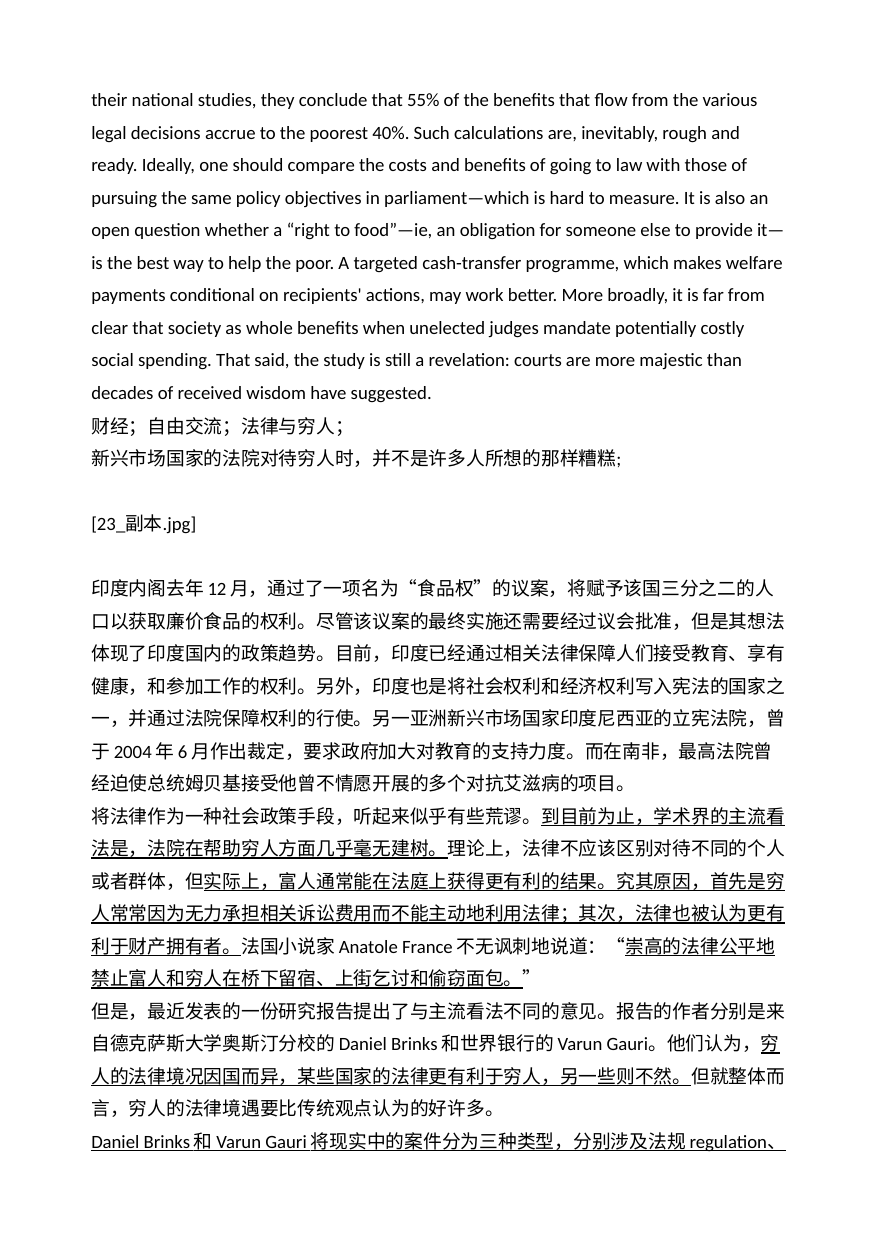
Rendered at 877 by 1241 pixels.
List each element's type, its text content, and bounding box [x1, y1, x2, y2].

text 印度内阁去年12月，通过了一项名为“食品权”的议案，将赋予该国三分之二的人口以获取廉价食品的权利。尽管该议案的最终实施还需要经过议会批准，但是其想法体现了印度国内的政策趋势。目前，印度已经通过相关法律保障人们接受教育、享有健康，和参加工作的权利。另外，印度也是将社会权利和经济权利写入宪法的国家之一，并通过法院保障权利的行使。另一亚洲新兴市场国家印度尼西亚的立宪法院，曾于2004年6月作出裁定，要求政府加大对教育的支持力度。而在南非，最高法院曾经迫使总统姆贝基接受他曾不情愿开展的多个对抗艾滋病的项目。 [91, 571, 786, 799]
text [91, 84, 786, 409]
text 财经；自由交流；法律与穷人； [91, 409, 786, 441]
text 新兴市场国家的法院对待穷人时，并不是许多人所想的那样糟糕; [91, 441, 786, 474]
text 将法律作为一种社会政策手段，听起来似乎有些荒谬。到目前为止，学术界的主流看法是，法院在帮助穷人方面几乎毫无建树。理论上，法律不应该区别对待不同的个人或者群体，但实际上，富人通常能在法庭上获得更有利的结果。究其原因，首先是穷人常常因为无力承担相关诉讼费用而不能主动地利用法律；其次，法律也被认为更有利于财产拥有者。法国小说家Anatole France不无讽刺地说道：“崇高的法律公平地禁止富人和穷人在桥下留宿、上街乞讨和偷窃面包。” [91, 799, 786, 994]
text 但是，最近发表的一份研究报告提出了与主流看法不同的意见。报告的作者分别是来自德克萨斯大学奥斯汀分校的Daniel Brinks和世界银行的Varun Gauri。他们认为，穷人的法律境况因国而异，某些国家的法律更有利于穷人，另一些则不然。但就整体而言，穷人的法律境遇要比传统观点认为的好许多。 [91, 994, 786, 1124]
text [23_副本.jpg] [91, 506, 786, 539]
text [91, 1124, 786, 1150]
